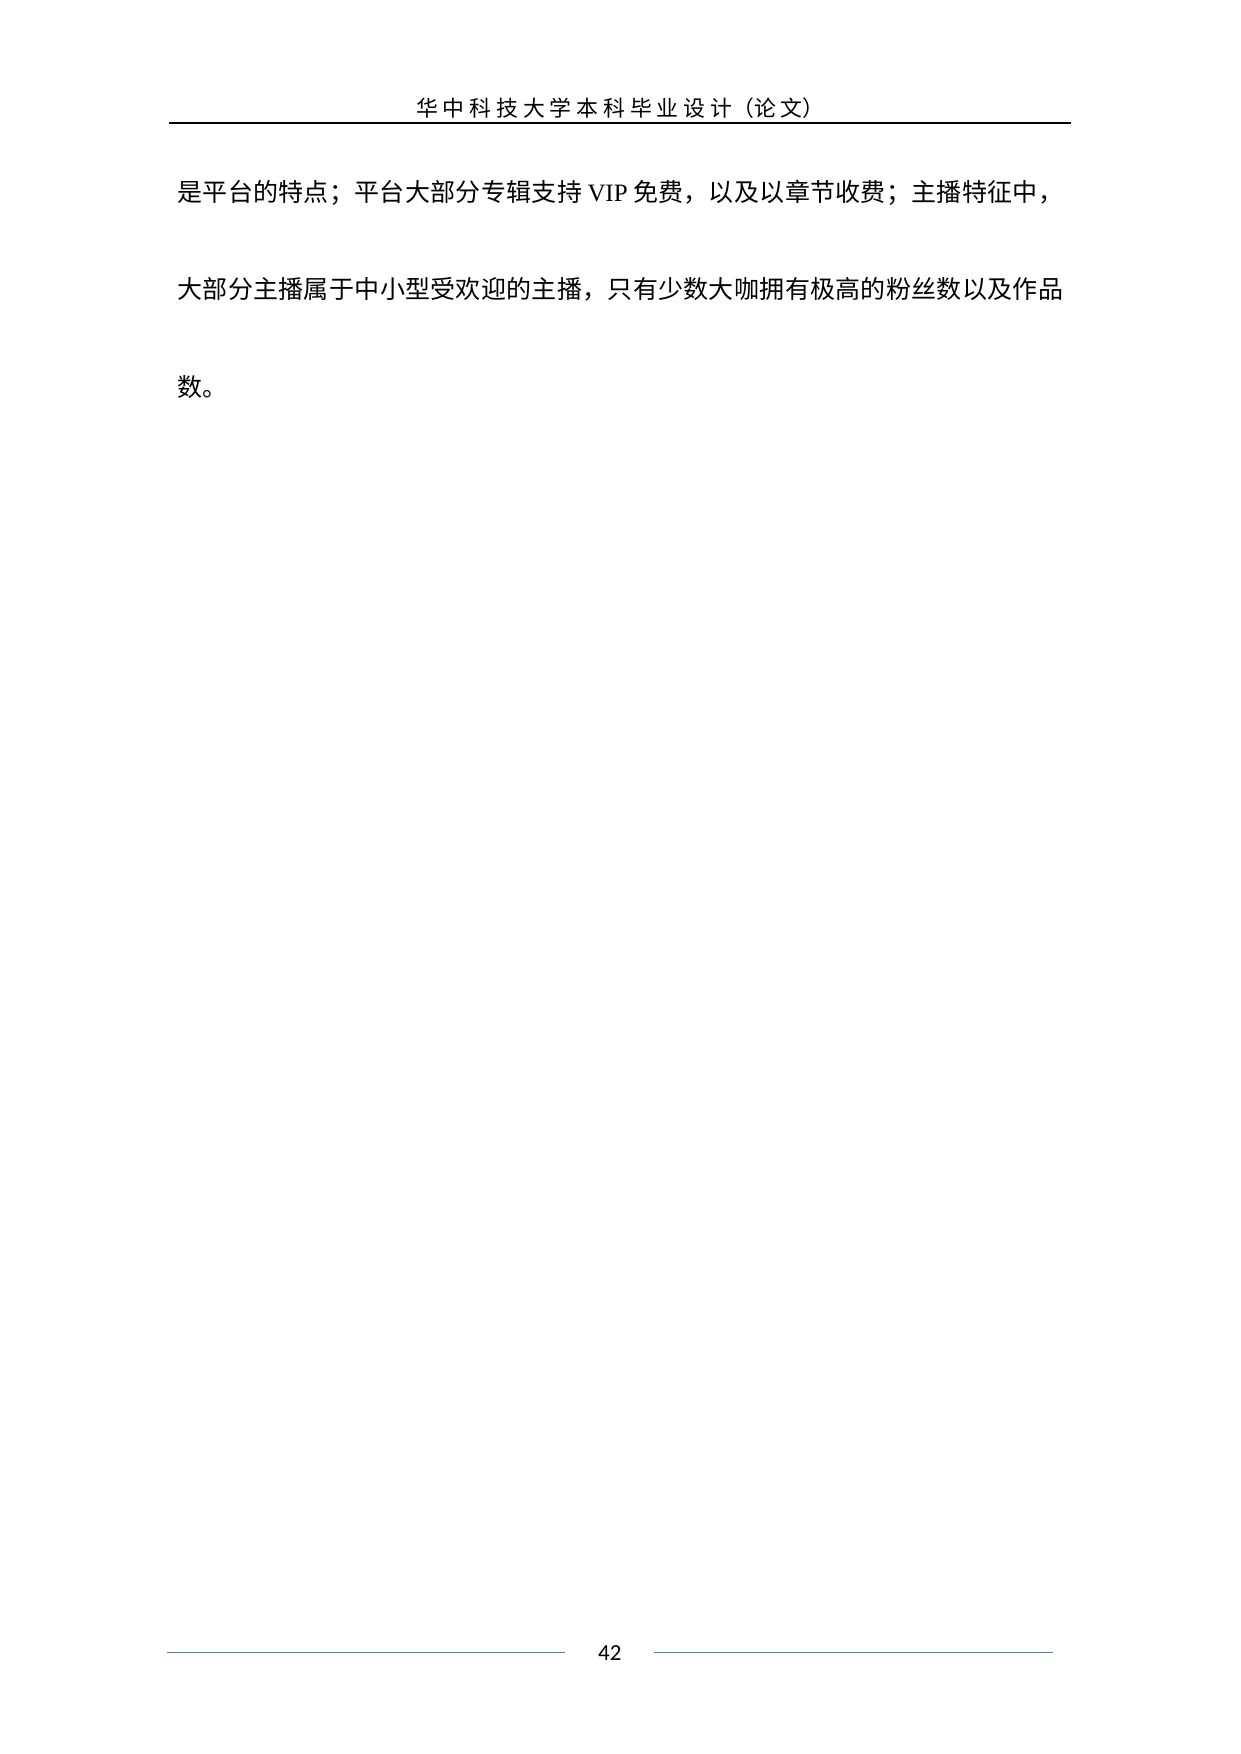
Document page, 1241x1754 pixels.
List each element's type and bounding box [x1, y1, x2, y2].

text [177, 158, 1063, 418]
